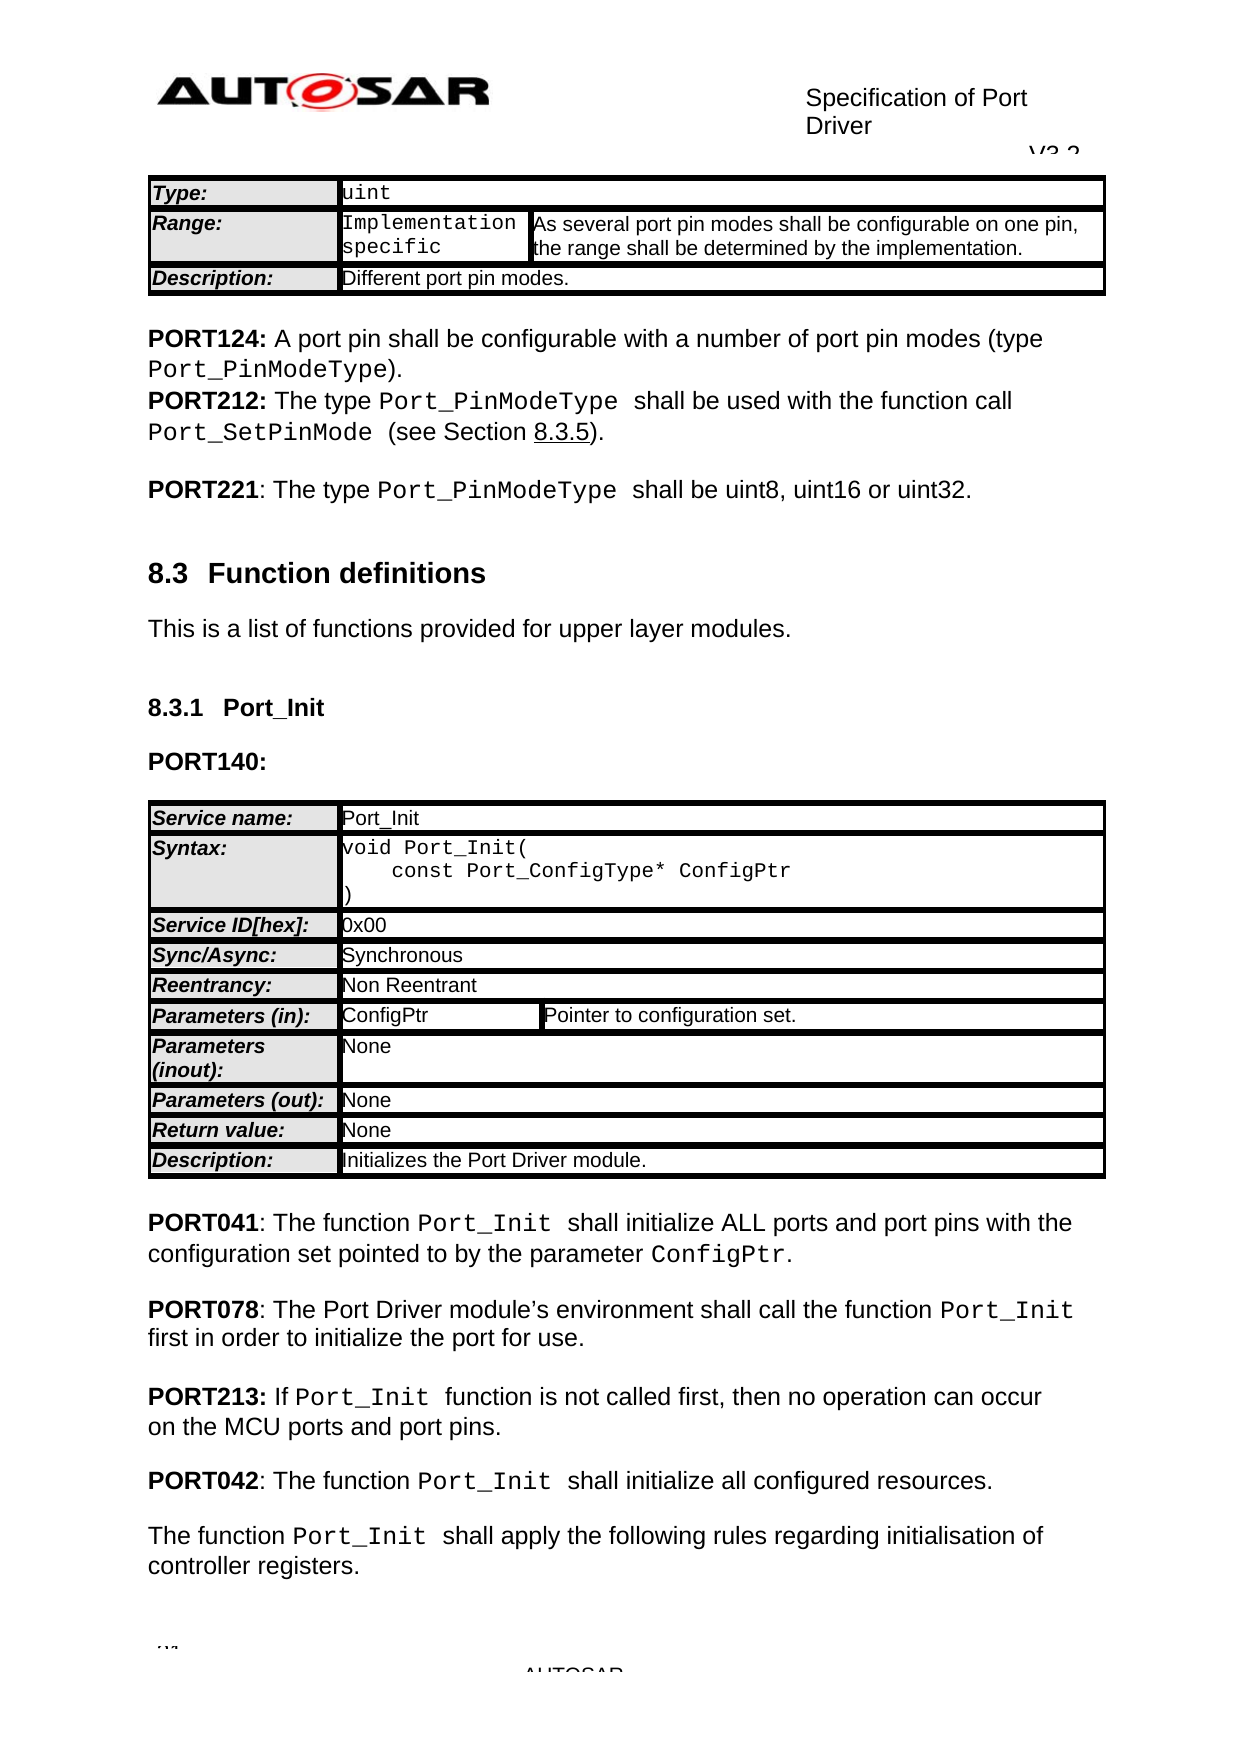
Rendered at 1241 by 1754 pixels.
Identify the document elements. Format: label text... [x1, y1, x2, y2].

text PORT124: A port pin shall be configurable with a number of port pin modes (type [148, 324, 1083, 353]
text PORT213: If Port_Init function is not called first, then no operation can occur on the MCU ports and port pins. [148, 1381, 1072, 1442]
text first in order to initialize the port for use. [148, 1324, 1048, 1353]
table_header uint [343, 181, 1103, 205]
subtitle Port_Init PORT140: [148, 693, 325, 775]
table_cell ConfigPtr [343, 1004, 539, 1029]
text PORT041: The function Port_Init shall initialize ALL ports and port pins with the configuration set pointed to by the parameter ConfigPtr. [148, 1208, 1076, 1270]
text This is a list of functions provided for upper layer modules. [148, 614, 1048, 643]
table_cell Service ID[hex]: [151, 913, 337, 937]
text Port_SetPinMode (see Section 8.3.5). [148, 416, 1048, 447]
table_cell Return value: [151, 1118, 337, 1142]
table_cell As several port pin modes shall be configurable on one pin, the range shall be determined by the implementation. [534, 212, 1103, 261]
text PORT042: The function Port_Init shall initialize all configured resources. [148, 1466, 1048, 1497]
table_cell Parameters (in): [151, 1004, 337, 1029]
text The function Port_Init shall apply the following rules regarding initialisation of controller registers. [148, 1520, 1047, 1580]
text Port_PinModeType). [148, 354, 1048, 385]
table_cell None [343, 1036, 1103, 1082]
table_cell Reentrancy: [151, 974, 337, 998]
table_cell Description: [151, 268, 337, 290]
table_cell Pointer to configuration set. [545, 1004, 1103, 1029]
table_header Port_Init [343, 806, 1103, 830]
text PORT212: The type Port_PinModeType shall be used with the function call [148, 385, 1048, 416]
table_cell None [343, 1088, 1103, 1112]
table_cell 0x00 [343, 913, 1103, 937]
table_cell Range: [151, 212, 337, 261]
table_cell Initializes the Port Driver module. [343, 1149, 1103, 1172]
subtitle Function definitions [148, 556, 1123, 589]
table_cell void Port_Init( const Port_ConfigType* ConfigPtr ) [343, 836, 1103, 907]
table_header Type: [151, 181, 337, 205]
table_cell Parameters (out): [151, 1088, 337, 1112]
table_cell Description: [151, 1149, 337, 1172]
picture [147, 73, 497, 112]
text PORT078: The Port Driver module’s environment shall call the function Port_Init [148, 1294, 1083, 1324]
table_header Service name: [151, 806, 337, 830]
table_cell Different port pin modes. [343, 268, 1103, 290]
table_cell Non Reentrant [343, 974, 1103, 998]
text PORT221: The type Port_PinModeType shall be uint8, uint16 or uint32. [148, 476, 1048, 506]
table_cell Synchronous [343, 944, 1103, 967]
table_cell Syntax: [151, 836, 337, 907]
table_cell Sync/Async: [151, 944, 337, 967]
table_cell None [343, 1118, 1103, 1142]
table_cell Implementation specific [343, 212, 528, 261]
table_cell Parameters (inout): [151, 1036, 337, 1082]
